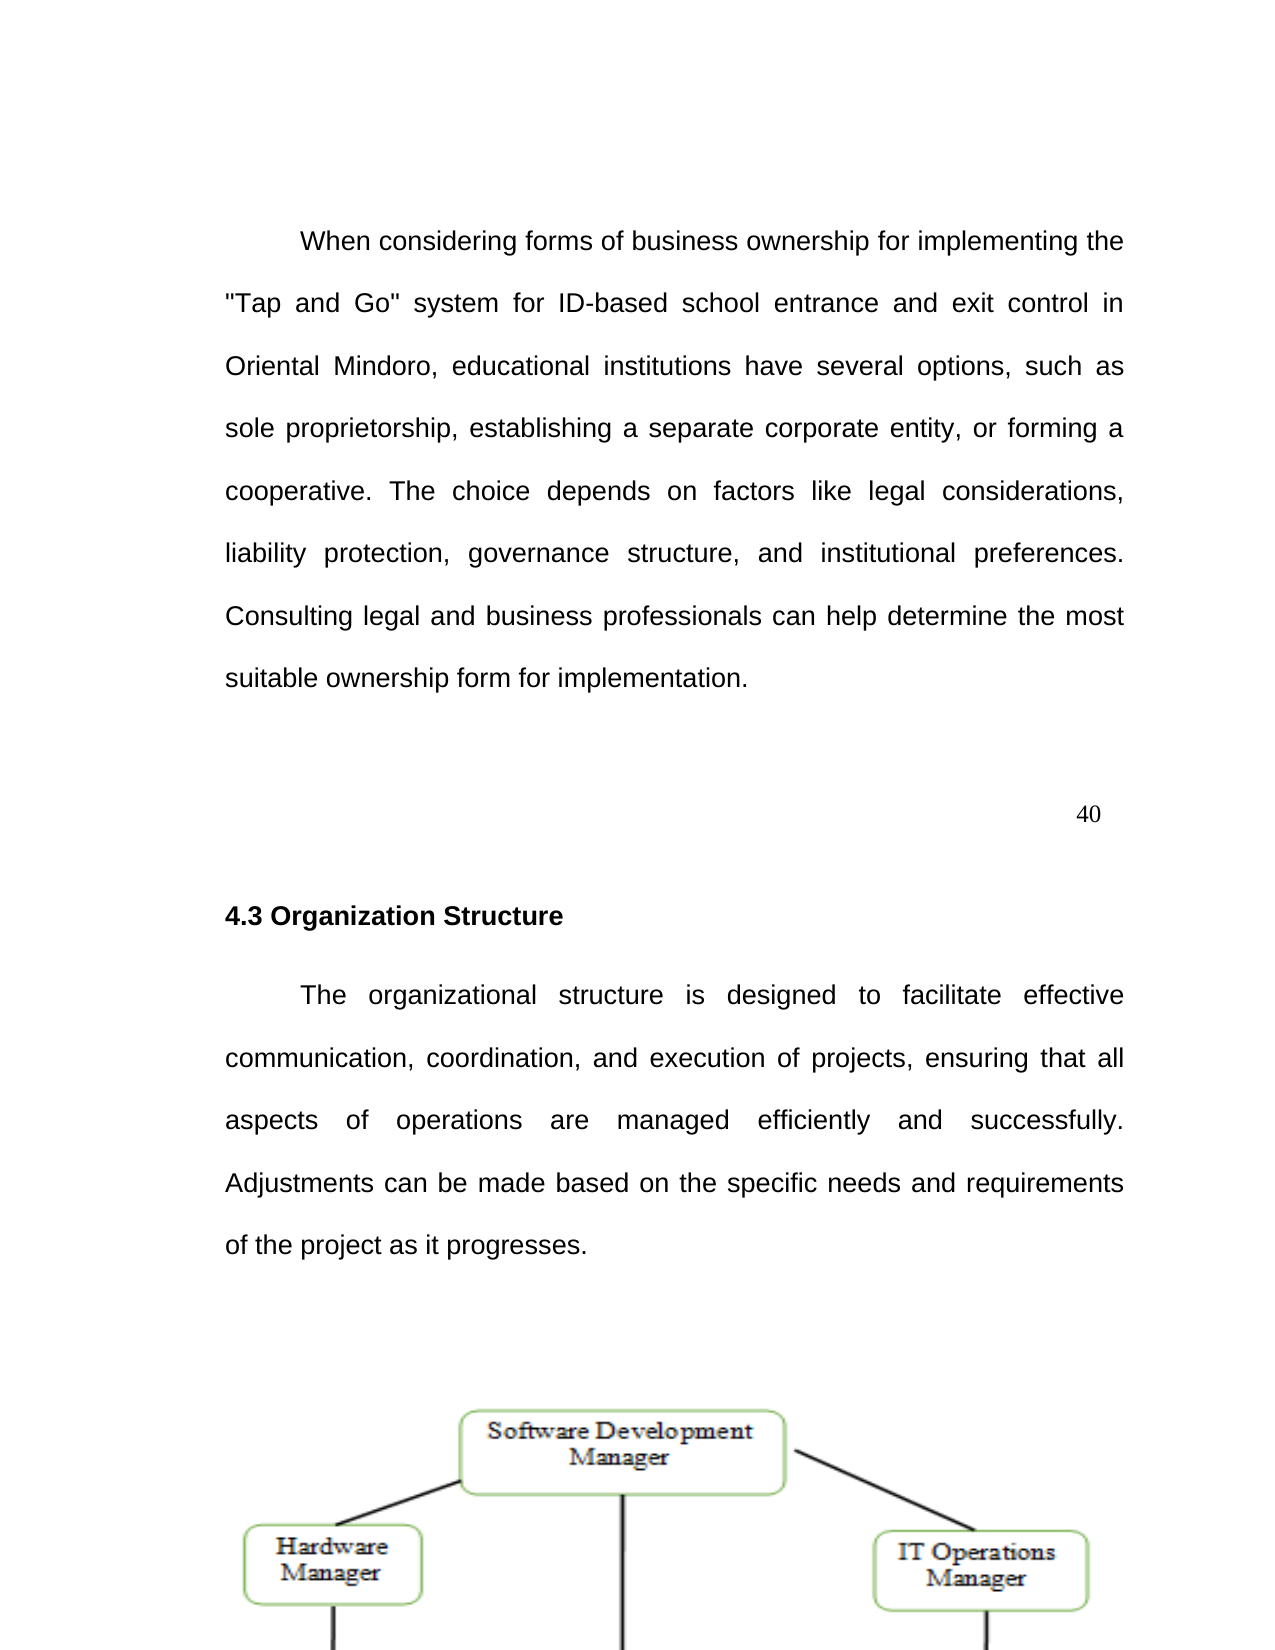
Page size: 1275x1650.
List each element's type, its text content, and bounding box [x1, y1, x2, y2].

text 4.3 Organization Structure [225, 900, 1125, 931]
picture [225, 1387, 1125, 1650]
text When considering forms of business ownership for implementing the "Tap and Go" system for ID-based school entrance and exit control in Oriental Mindoro, educational institutions have several options, such as sole proprietorship, establishing a separate corporate entity, or forming a cooperative. The choice depends on factors like legal considerations, liability protection, governance structure, and institutional preferences. Consulting legal and business professionals can help determine the most suitable ownership form for implementation. [225, 225, 1125, 694]
text The organizational structure is designed to facilitate effective communication, coordination, and execution of projects, ensuring that all aspects of operations are managed efficiently and successfully. Adjustments can be made based on the specific needs and requirements of the project as it progresses. [225, 979, 1125, 1260]
